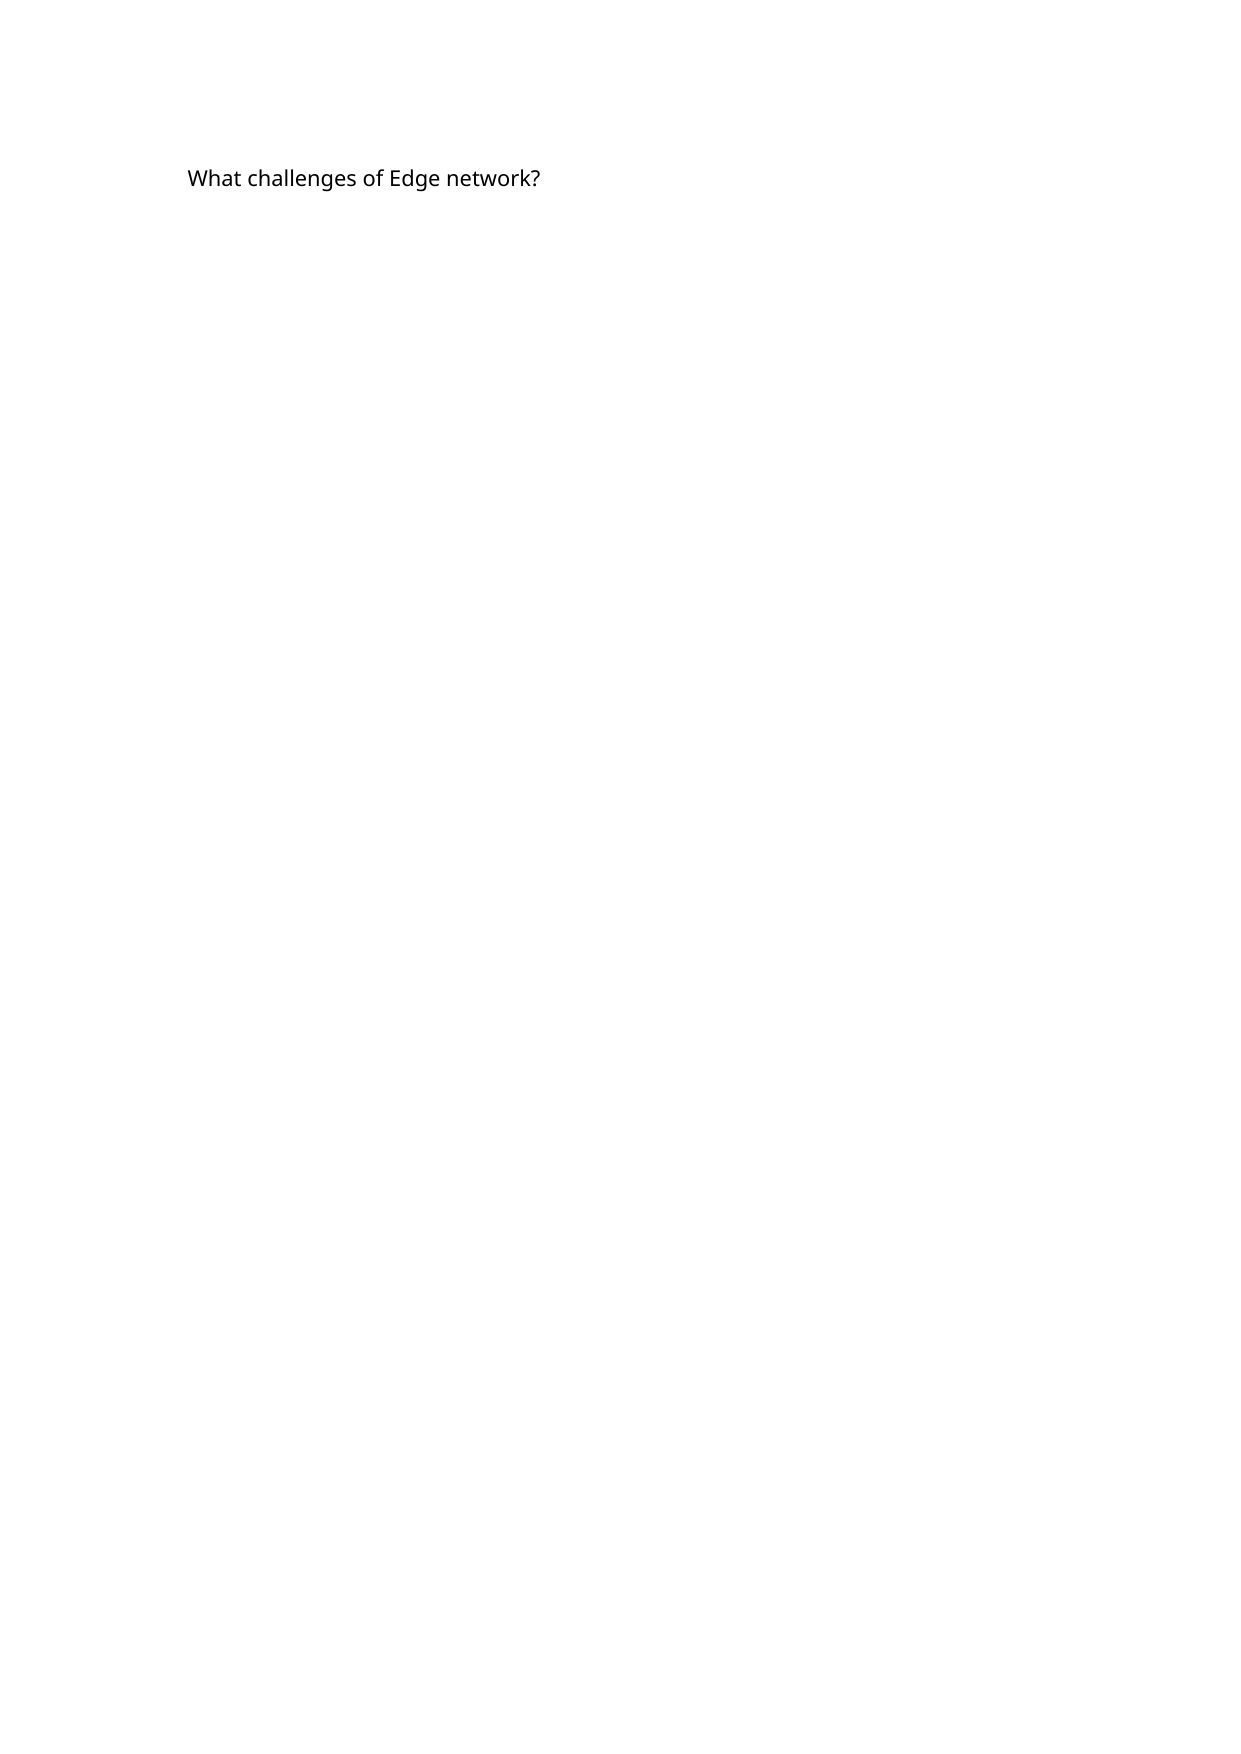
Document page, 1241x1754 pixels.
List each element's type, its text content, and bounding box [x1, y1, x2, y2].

text What challenges of Edge network? [187, 162, 1053, 194]
